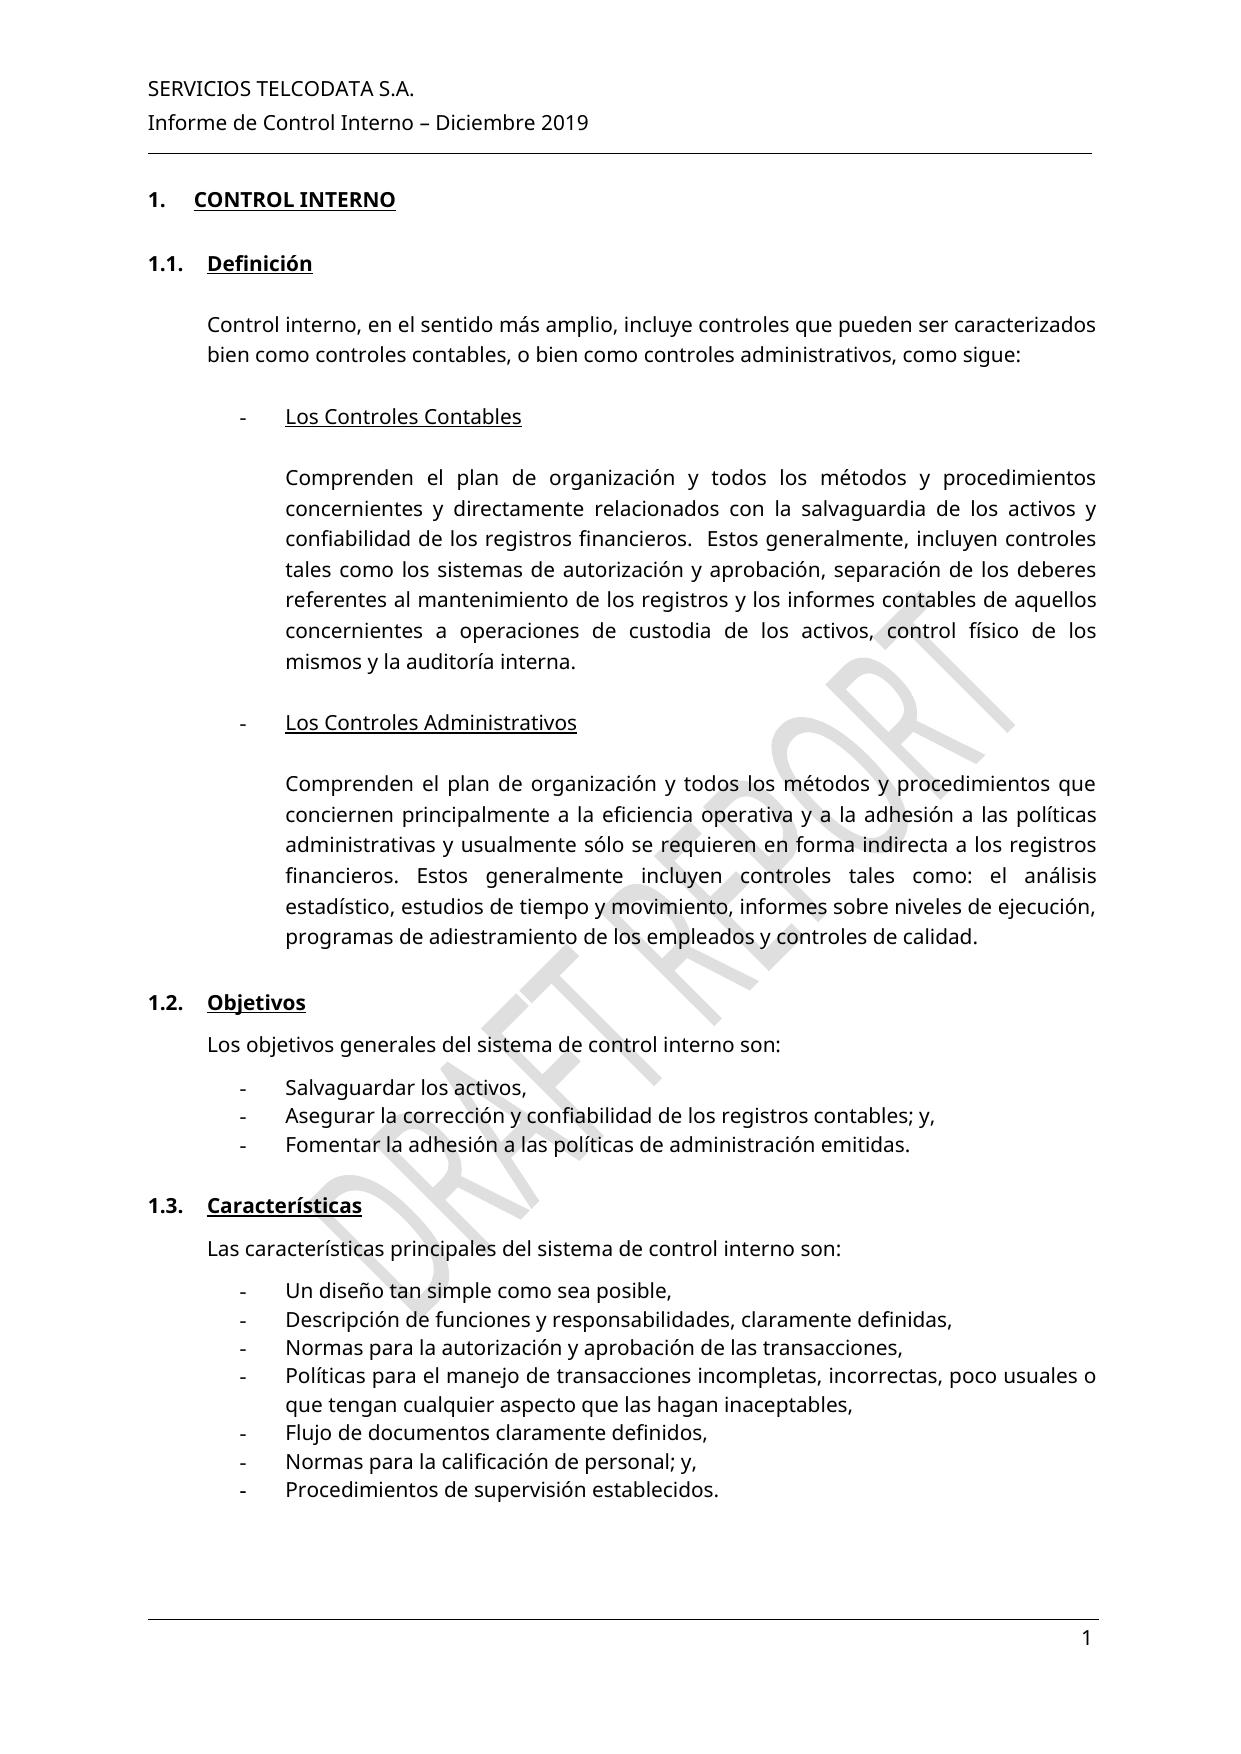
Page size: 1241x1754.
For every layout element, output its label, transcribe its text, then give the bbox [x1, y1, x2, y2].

subtitle CONTROL INTERNO [148, 186, 1092, 214]
subtitle Objetivos [148, 988, 1092, 1016]
text Las características principales del sistema de control interno son: [207, 1234, 1098, 1262]
list Los Controles Administrativos [239, 708, 1098, 737]
list Un diseño tan simple como sea posible, [239, 1276, 1098, 1305]
list Descripción de funciones y responsabilidades, claramente definidas, [239, 1305, 1098, 1333]
text Los objetivos generales del sistema de control interno son: [207, 1031, 1098, 1059]
list Los Controles Contables [239, 402, 1098, 430]
list Normas para la autorización y aprobación de las transacciones, [239, 1333, 1098, 1362]
list Fomentar la adhesión a las políticas de administración emitidas. [239, 1130, 1098, 1158]
subtitle Características [148, 1191, 1092, 1219]
list Políticas para el manejo de transacciones incompletas, incorrectas, poco usuales o que tengan cualquier aspecto que las hagan inaceptables, [239, 1362, 1098, 1418]
list Asegurar la corrección y confiabilidad de los registros contables; y, [239, 1102, 1098, 1130]
text Comprenden el plan de organización y todos los métodos y procedimientos concernientes y directamente relacionados con la salvaguardia de los activos y confiabilidad de los registros financieros. Estos generalmente, incluyen controles tales como los sistemas de autorización y aprobación, separación de los deberes referentes al mantenimiento de los registros y los informes contables de aquellos concernientes a operaciones de custodia de los activos, control físico de los mismos y la auditoría interna. [285, 463, 1098, 675]
subtitle Definición [148, 249, 1092, 277]
list Flujo de documentos claramente definidos, [239, 1418, 1098, 1447]
list Salvaguardar los activos, [239, 1073, 1098, 1102]
text Comprenden el plan de organización y todos los métodos y procedimientos que conciernen principalmente a la eficiencia operativa y a la adhesión a las políticas administrativas y usualmente sólo se requieren en forma indirecta a los registros financieros. Estos generalmente incluyen controles tales como: el análisis estadístico, estudios de tiempo y movimiento, informes sobre niveles de ejecución, programas de adiestramiento de los empleados y controles de calidad. [285, 769, 1098, 951]
list Normas para la calificación de personal; y, [239, 1447, 1098, 1475]
list Procedimientos de supervisión establecidos. [239, 1475, 1098, 1504]
text Control interno, en el sentido más amplio, incluye controles que pueden ser caracterizados bien como controles contables, o bien como controles administrativos, como sigue: [207, 310, 1098, 369]
